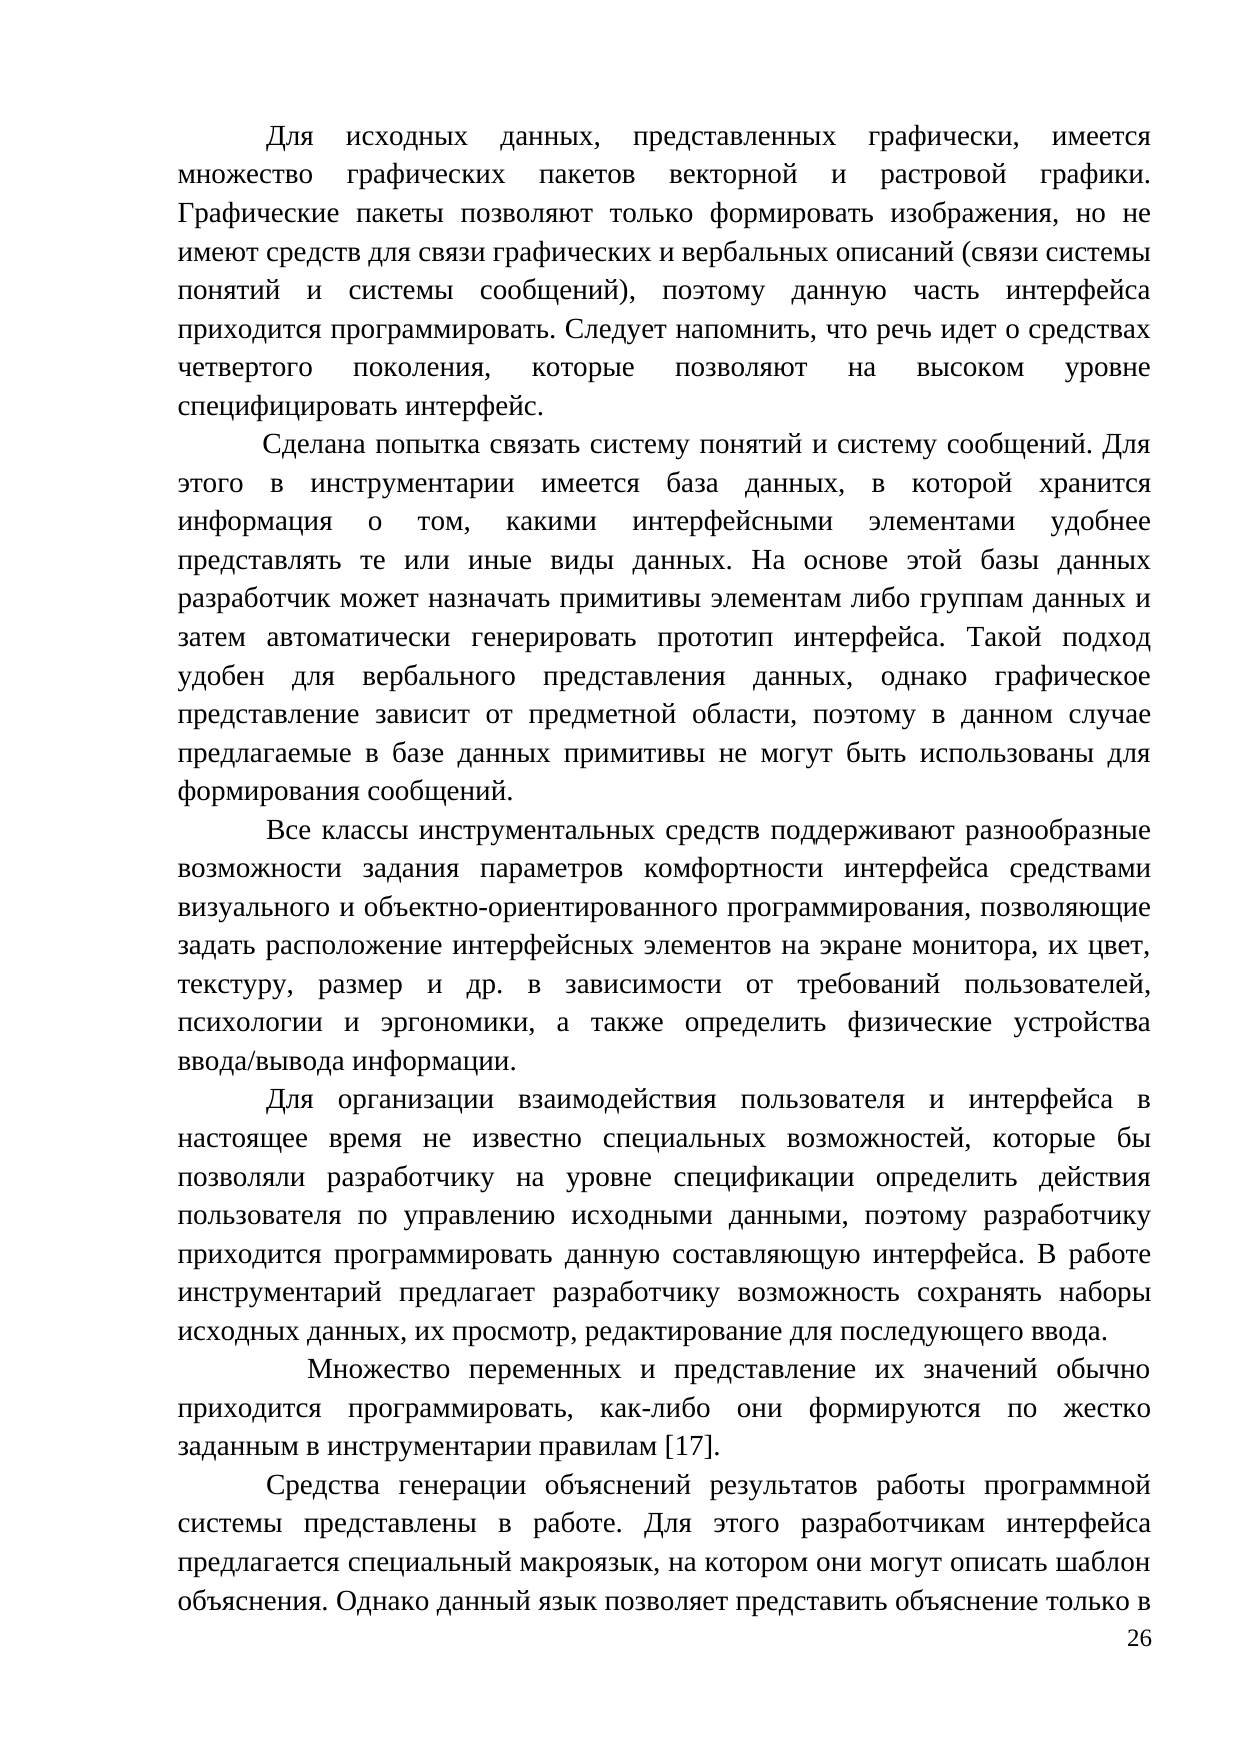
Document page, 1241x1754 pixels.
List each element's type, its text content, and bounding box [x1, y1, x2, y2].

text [177, 1467, 1152, 1616]
text Все классы инструментальных средств поддерживают разнообразные возможности задания параметров комфортности интерфейса средствами визуального и объектно-ориентированного программирования, позволяющие задать расположение интерфейсных элементов на экране монитора, их цвет, текстуру, размер и др. в зависимости от требований пользователей, психологии и эргономики, а также определить физические устройства ввода/вывода информации. [177, 812, 1152, 1077]
text Для организации взаимодействия пользователя и интерфейса в настоящее время не известно специальных возможностей, которые бы позволяли разработчику на уровне спецификации определить действия пользователя по управлению исходными данными, поэтому разработчику приходится программировать данную составляющую интерфейса. В работе инструментарий предлагает разработчику возможность сохранять наборы исходных данных, их просмотр, редактирование для последующего ввода. [177, 1082, 1152, 1346]
text Для исходных данных, представленных графически, имеется множество графических пакетов векторной и растровой графики. Графические пакеты позволяют только формировать изображения, но не имеют средств для связи графических и вербальных описаний (связи системы понятий и системы сообщений), поэтому данную часть интерфейса приходится программировать. Следует напомнить, что речь идет о средствах четвертого поколения, которые позволяют на высоком уровне специфицировать интерфейс. [177, 118, 1152, 421]
text Множество переменных и представление их значений обычно приходится программировать, как-либо они формируются по жестко заданным в инструментарии правилам [17]. [177, 1351, 1152, 1462]
text Сделана попытка связать систему понятий и систему сообщений. Для этого в инструментарии имеется база данных, в которой хранится информация о том, какими интерфейсными элементами удобнее представлять те или иные виды данных. На основе этой базы данных разработчик может назначать примитивы элементам либо группам данных и затем автоматически генерировать прототип интерфейса. Такой подход удобен для вербального представления данных, однако графическое представление зависит от предметной области, поэтому в данном случае предлагаемые в базе данных примитивы не могут быть использованы для формирования сообщений. [177, 426, 1152, 807]
